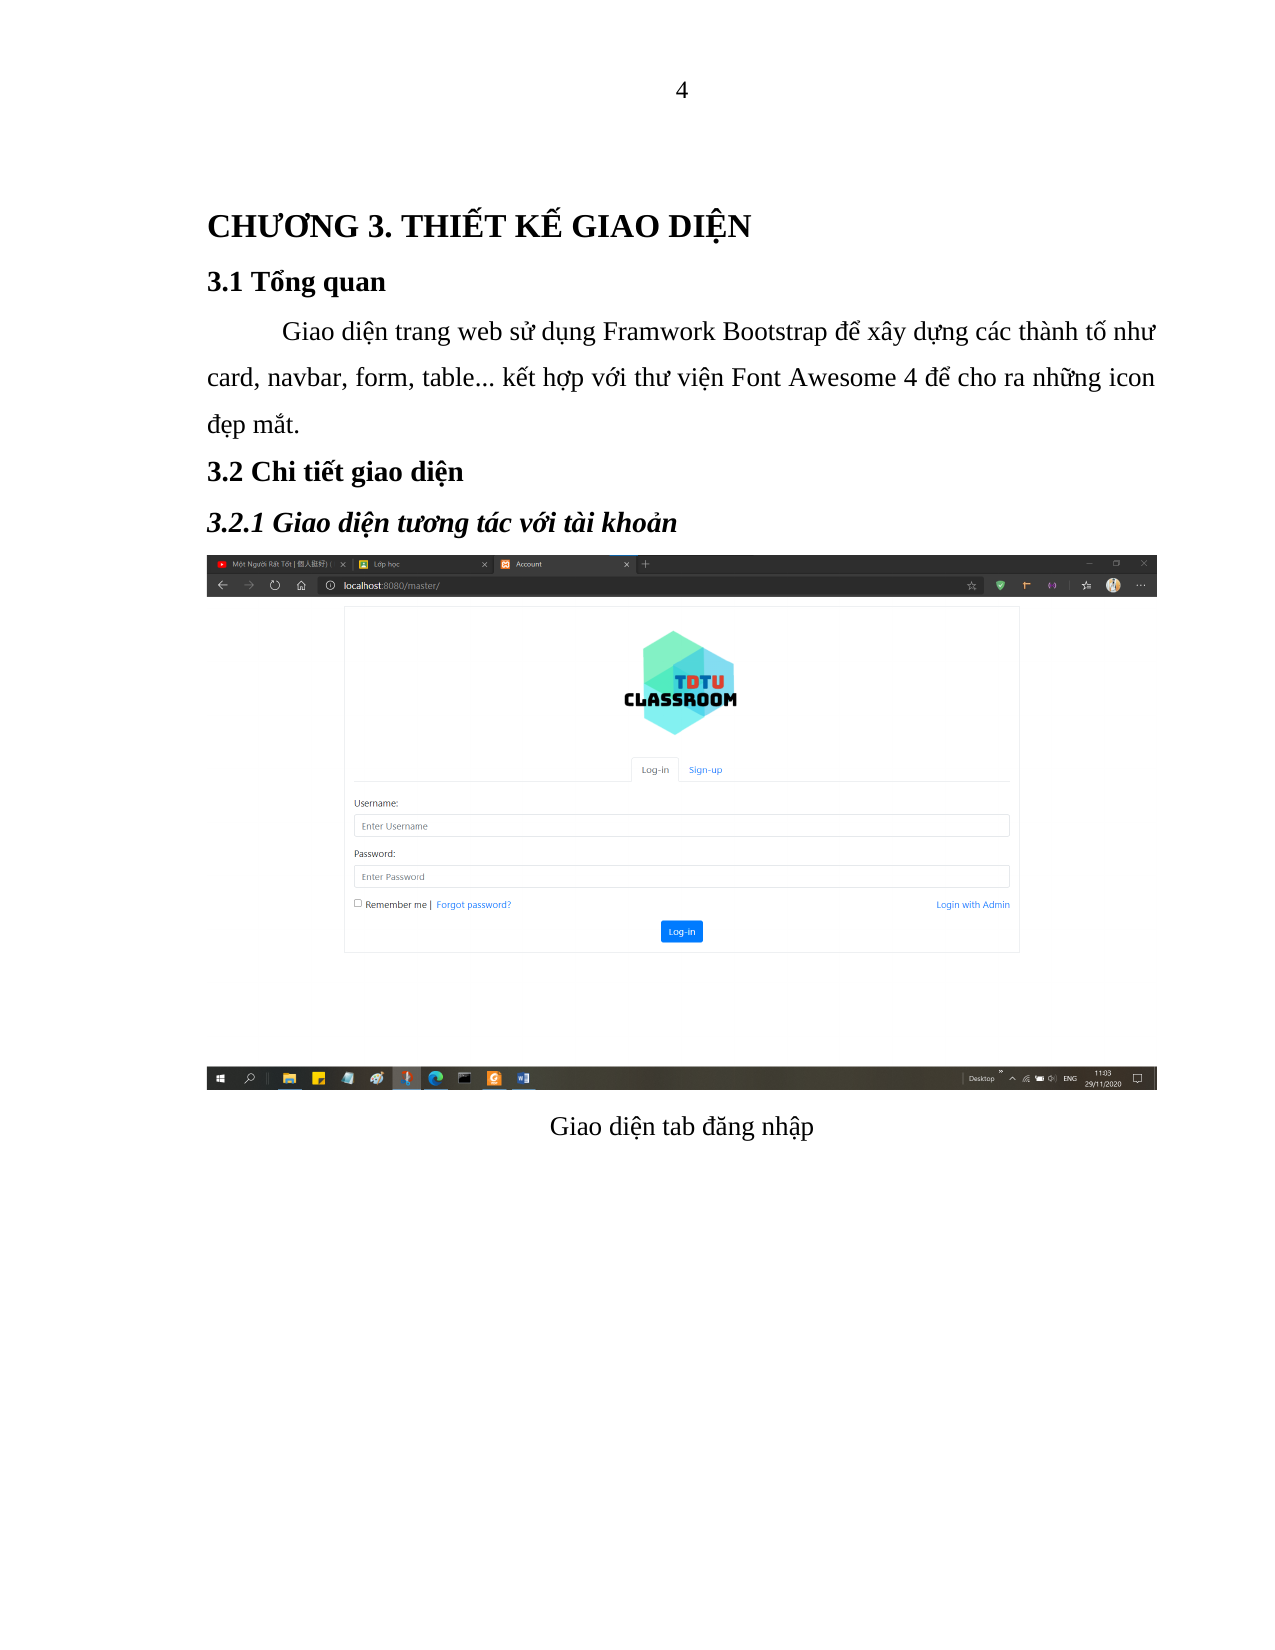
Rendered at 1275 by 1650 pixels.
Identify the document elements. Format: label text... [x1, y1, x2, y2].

text CHƯƠNG 3. THIẾT KẾ GIAO DIỆN [207, 207, 1157, 245]
text 3.2 Chi tiết giao diện [207, 454, 1157, 488]
text 3.1 Tổng quan [207, 264, 1157, 298]
picture [206, 555, 1157, 1090]
text Giao diện trang web sử dụng Framwork Bootstrap để xây dựng các thành tố như card, navbar, form, table... kết hợp với thư viện Font Awesome 4 để cho ra những icon đẹp mắt. [207, 314, 1157, 439]
text Giao diện tab đăng nhập [207, 1111, 1157, 1142]
text 3.2.1 Giao diện tương tác với tài khoản [207, 505, 1157, 538]
